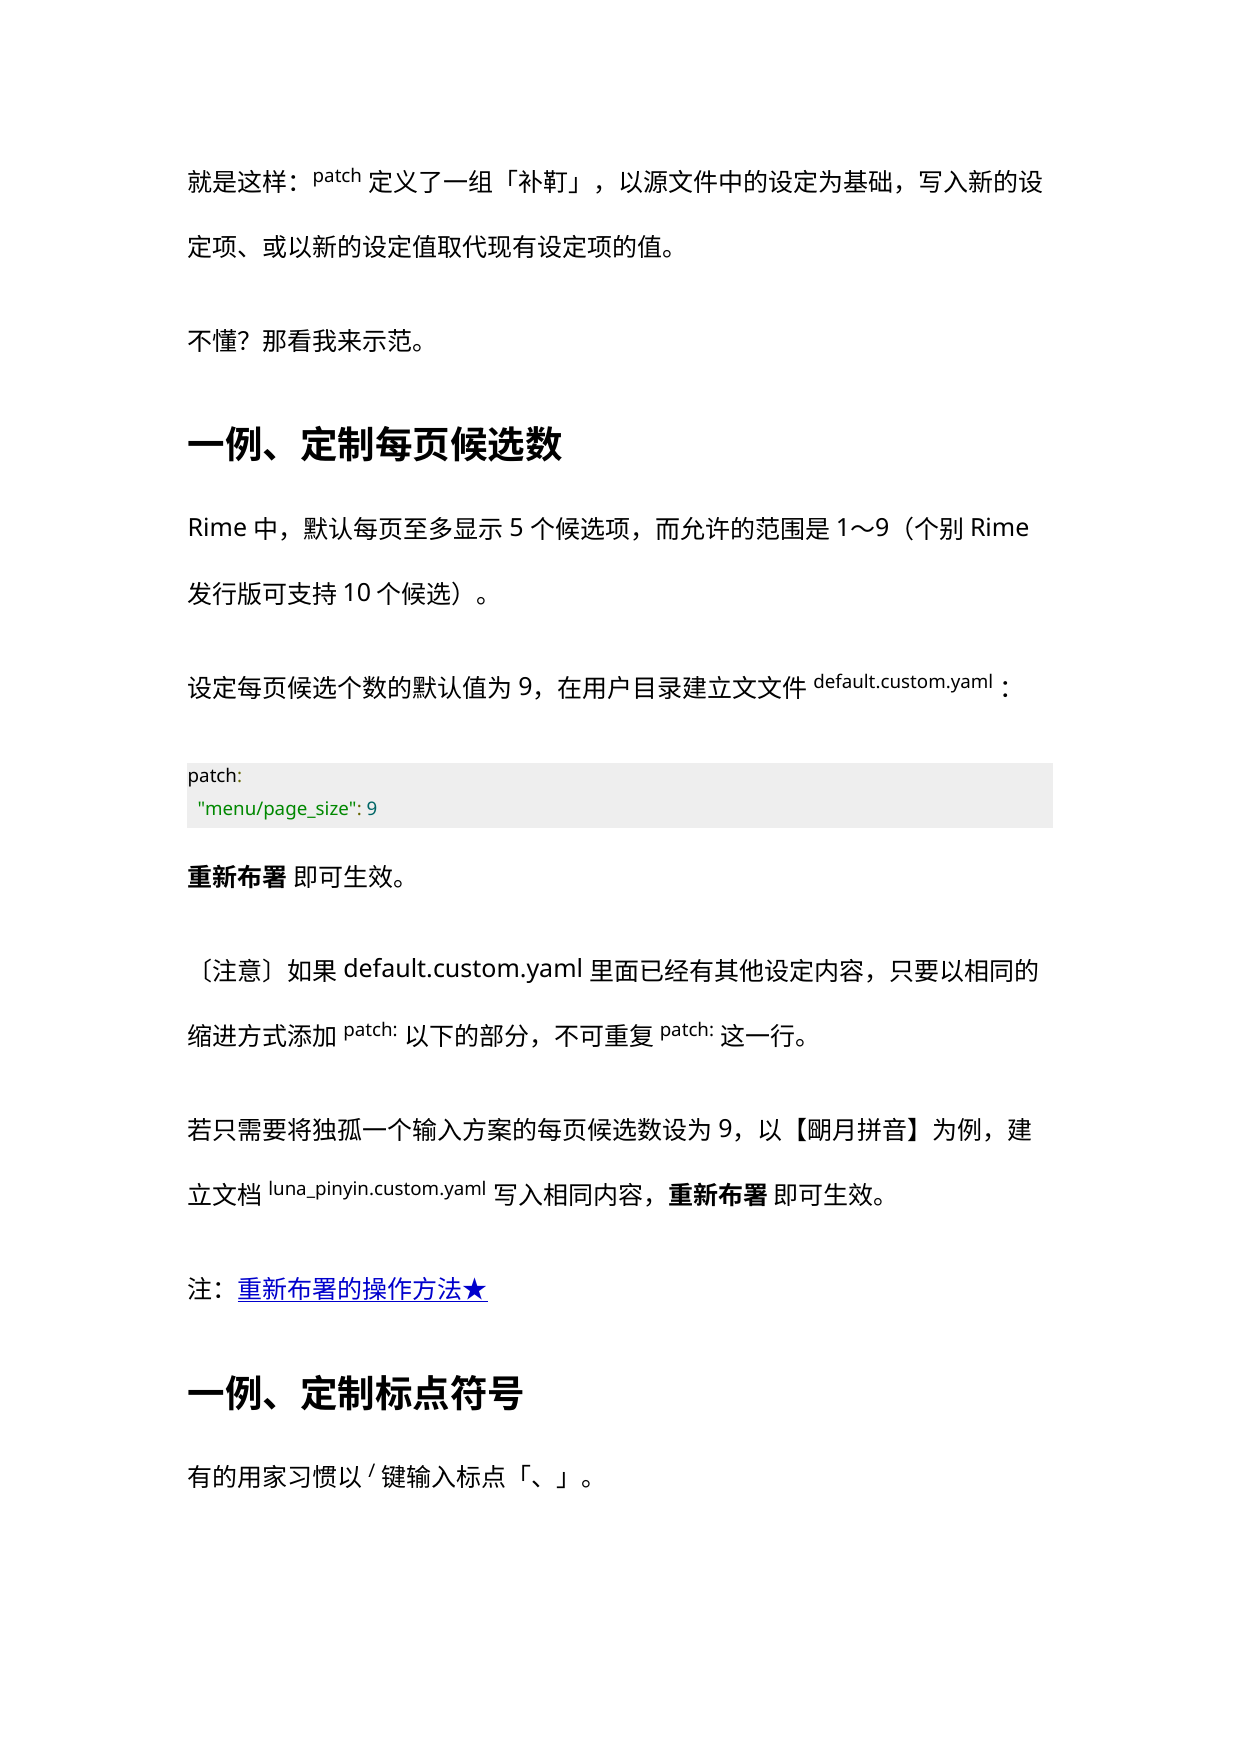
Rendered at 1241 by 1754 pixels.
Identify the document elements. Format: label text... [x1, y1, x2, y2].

text 就是这样：patch 定义了一组「补靪」，以源文件中的设定为基础，写入新的设定项、或以新的设定值取代现有设定项的值。 [187, 162, 1053, 292]
text 一例、定制每页候选数 [187, 415, 1053, 480]
text 若只需要将独孤一个输入方案的每页候选数设为 9，以【朙月拼音】为例，建立文档 luna_pinyin.custom.yaml 写入相同内容，重新布署 即可生效。 [187, 1110, 1053, 1240]
text 一例、定制标点符号 [187, 1364, 1053, 1429]
text 重新布署 即可生效。 [187, 857, 1053, 922]
text Rime 中，默认每页至多显示 5 个候选项，而允许的范围是 1〜9（个别 Rime 发行版可支持10个候选）。 [187, 509, 1053, 639]
text 注：重新布署的操作方法★ [187, 1269, 1053, 1334]
text 有的用家习惯以 / 键输入标点「、」。 [187, 1458, 1053, 1523]
text patch: "menu/page_size": 9 [187, 763, 1053, 828]
text 设定每页候选个数的默认值为 9，在用户目录建立文文件 default.custom.yaml ： [187, 669, 1053, 734]
text 不懂？那看我来示范。 [187, 321, 1053, 386]
text 〔注意〕如果 default.custom.yaml 里面已经有其他设定内容，只要以相同的缩进方式添加 patch: 以下的部分，不可重复 patch: 这一行。 [187, 951, 1053, 1081]
